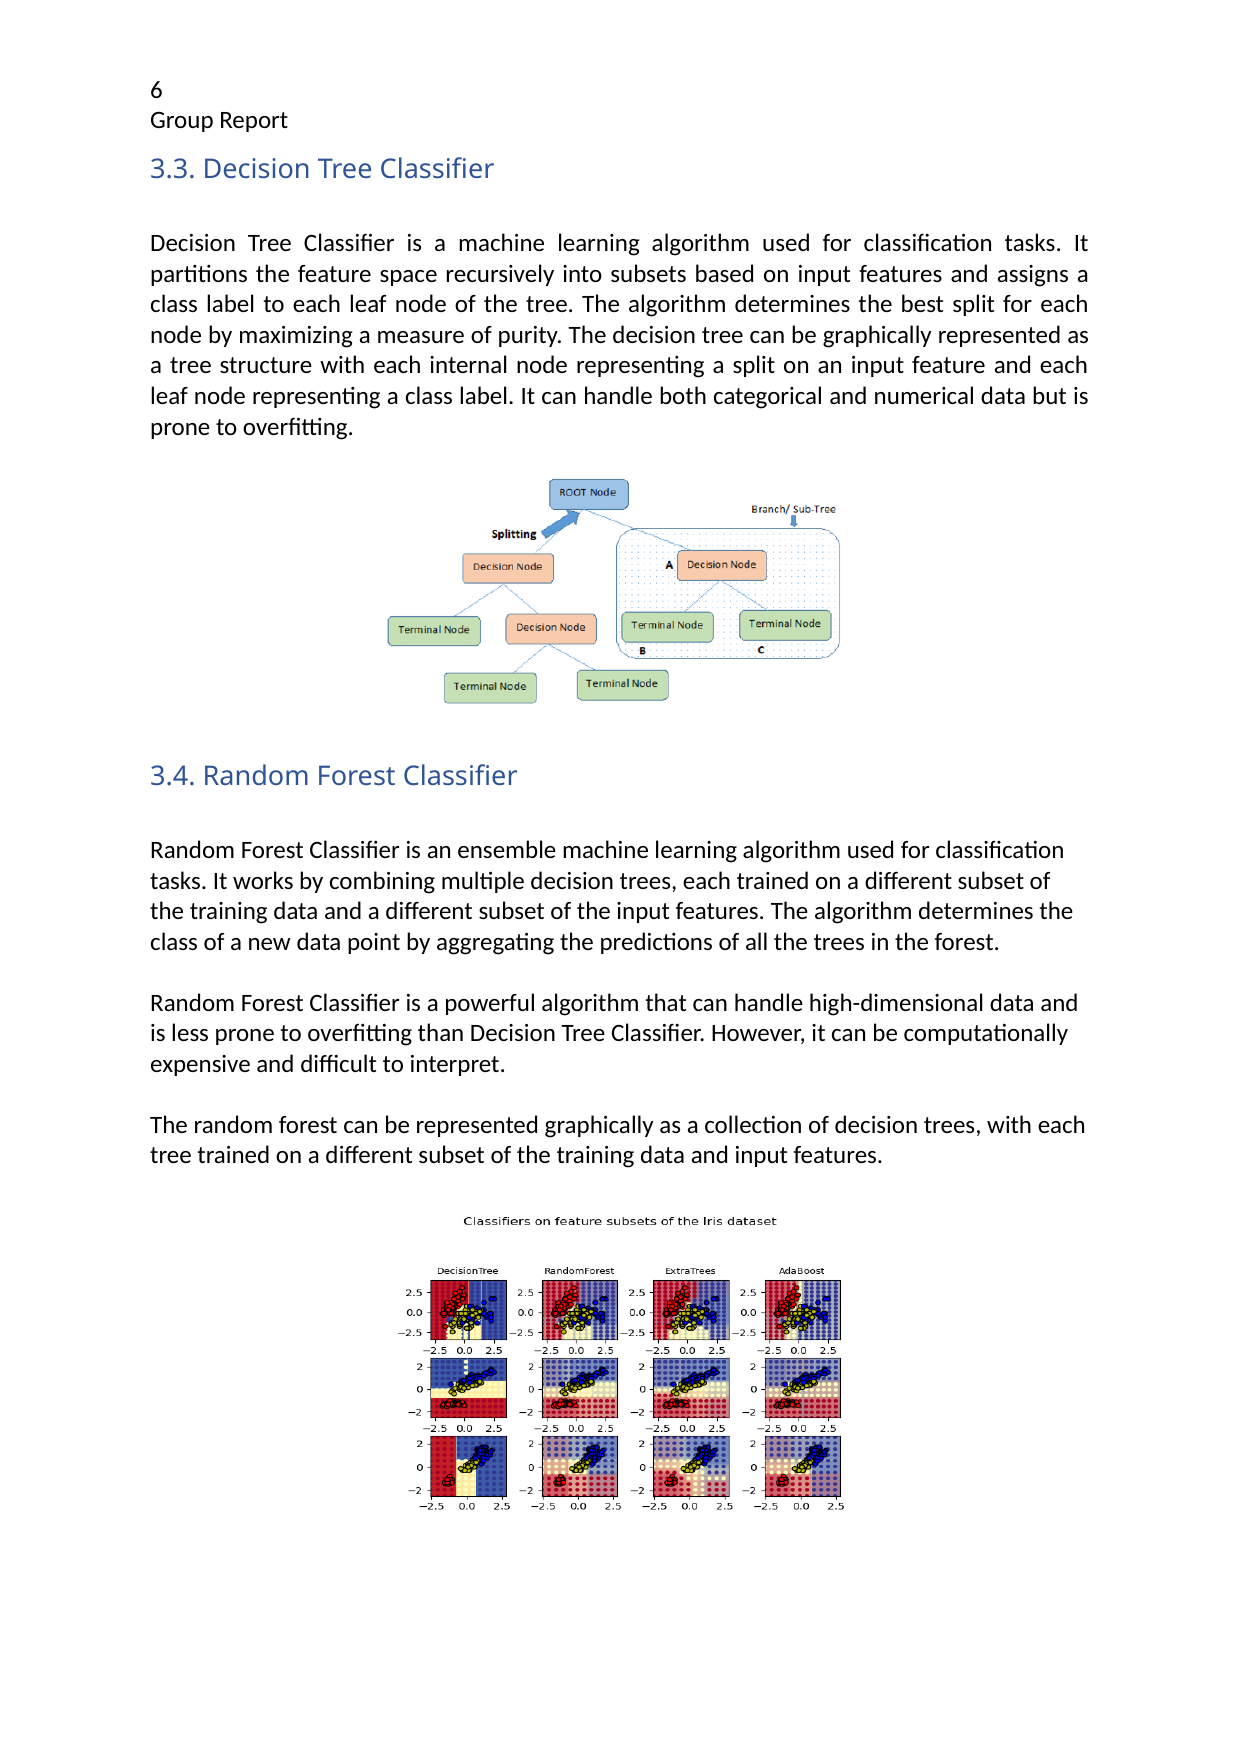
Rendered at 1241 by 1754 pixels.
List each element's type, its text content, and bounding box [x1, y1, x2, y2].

picture [371, 471, 869, 712]
text Random Forest Classifier is an ensemble machine learning algorithm used for classification tasks. It works by combining multiple decision trees, each trained on a different subset of the training data and a different subset of the input features. The algorithm determines the class of a new data point by aggregating the predictions of all the trees in the forest. [150, 834, 1090, 956]
picture [369, 1210, 871, 1535]
subtitle 3.3. Decision Tree Classifier [150, 150, 1090, 187]
text Random Forest Classifier is a powerful algorithm that can handle high-dimensional data and is less prone to overfitting than Decision Tree Classifier. However, it can be computationally expensive and difficult to interpret. [150, 987, 1090, 1078]
text The random forest can be represented graphically as a collection of decision trees, with each tree trained on a different subset of the training data and input features. [150, 1109, 1090, 1170]
subtitle 3.4. Random Forest Classifier [150, 757, 1090, 793]
